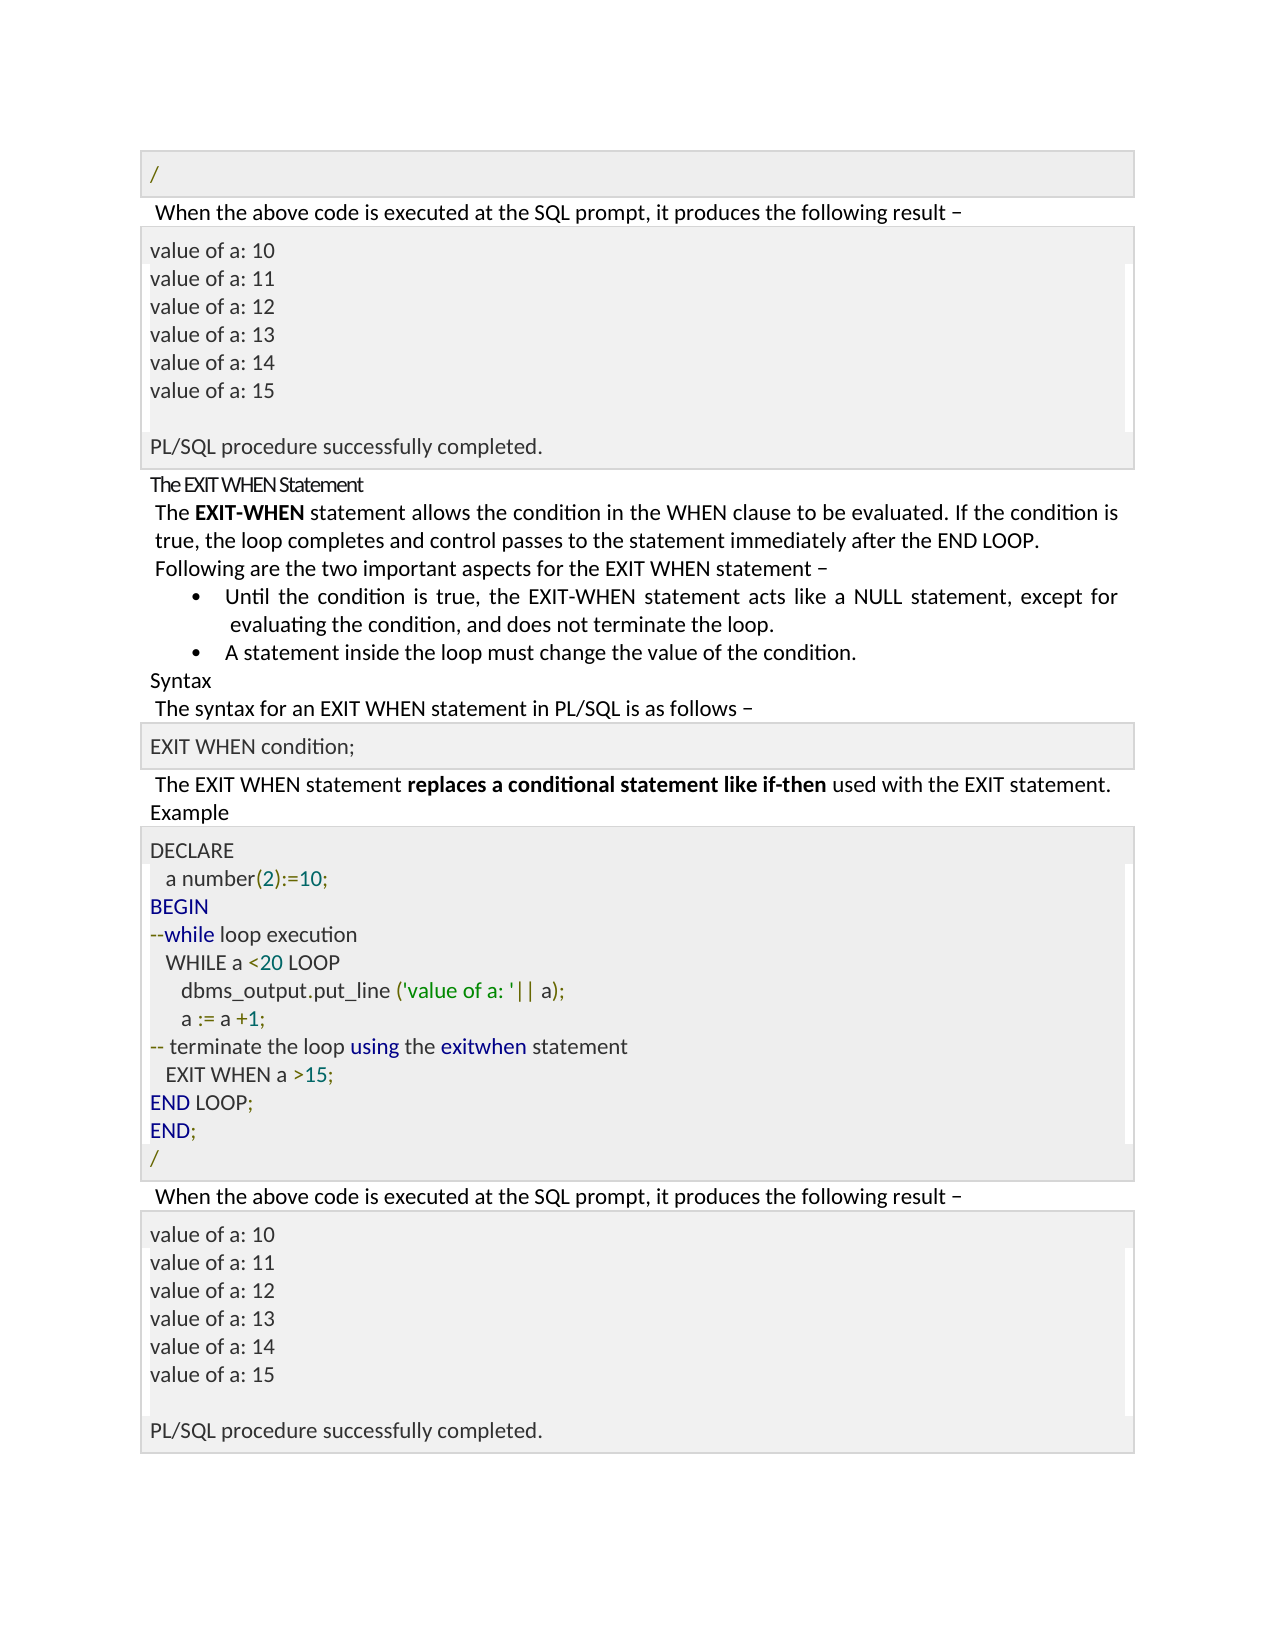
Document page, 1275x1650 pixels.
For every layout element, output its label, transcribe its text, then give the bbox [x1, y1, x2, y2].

text value of a: 11 [150, 264, 1125, 292]
text EXIT WHEN condition; [142, 724, 1133, 768]
text / [142, 152, 1133, 196]
text The syntax for an EXIT WHEN statement in PL/SQL is as follows − [155, 694, 1120, 722]
text BEGIN [150, 892, 1125, 920]
list A statement inside the loop must change the value of the condition. [192, 638, 1120, 666]
text When the above code is executed at the SQL prompt, it produces the following result − [155, 198, 1120, 226]
text EXIT WHEN a >15; [150, 1060, 1125, 1088]
text Syntax [150, 666, 1120, 694]
text value of a: 14 [150, 348, 1125, 376]
text value of a: 13 [150, 320, 1125, 348]
text Following are the two important aspects for the EXIT WHEN statement − [155, 554, 1120, 582]
text value of a: 12 [150, 292, 1125, 320]
text PL/SQL procedure successfully completed. [142, 1406, 1133, 1452]
text PL/SQL procedure successfully completed. [142, 422, 1133, 468]
text value of a: 13 [150, 1304, 1125, 1332]
text / [142, 1134, 1133, 1180]
text -- terminate the loop using the exitwhen statement [150, 1032, 1125, 1060]
text The EXIT-WHEN statement allows the condition in the WHEN clause to be evaluated. If the condition is true, the loop completes and control passes to the statement immediately after the END LOOP. [155, 498, 1120, 554]
text dbms_output.put_line ('value of a: '|| a); [150, 976, 1125, 1004]
text END; [150, 1116, 1125, 1134]
text DECLARE [142, 827, 1133, 864]
text value of a: 10 [142, 1212, 1133, 1248]
text a number(2):=10; [150, 864, 1125, 892]
text When the above code is executed at the SQL prompt, it produces the following result − [155, 1182, 1120, 1210]
text value of a: 12 [150, 1276, 1125, 1304]
text The EXIT WHEN statement replaces a conditional statement like if-then used with the EXIT statement. [155, 770, 1120, 798]
text value of a: 15 [150, 1360, 1125, 1388]
list Until the condition is true, the EXIT-WHEN statement acts like a NULL statement, except for evaluating the condition, and does not terminate the loop. [192, 582, 1120, 638]
text a := a +1; [150, 1004, 1125, 1032]
text WHILE a <20 LOOP [150, 948, 1125, 976]
text value of a: 14 [150, 1332, 1125, 1360]
text value of a: 15 [150, 376, 1125, 404]
text END LOOP; [150, 1088, 1125, 1116]
text --while loop execution [150, 920, 1125, 948]
text value of a: 11 [150, 1248, 1125, 1276]
text value of a: 10 [142, 227, 1133, 264]
text The EXIT WHEN Statement [150, 470, 1120, 498]
text Example [150, 798, 1120, 826]
